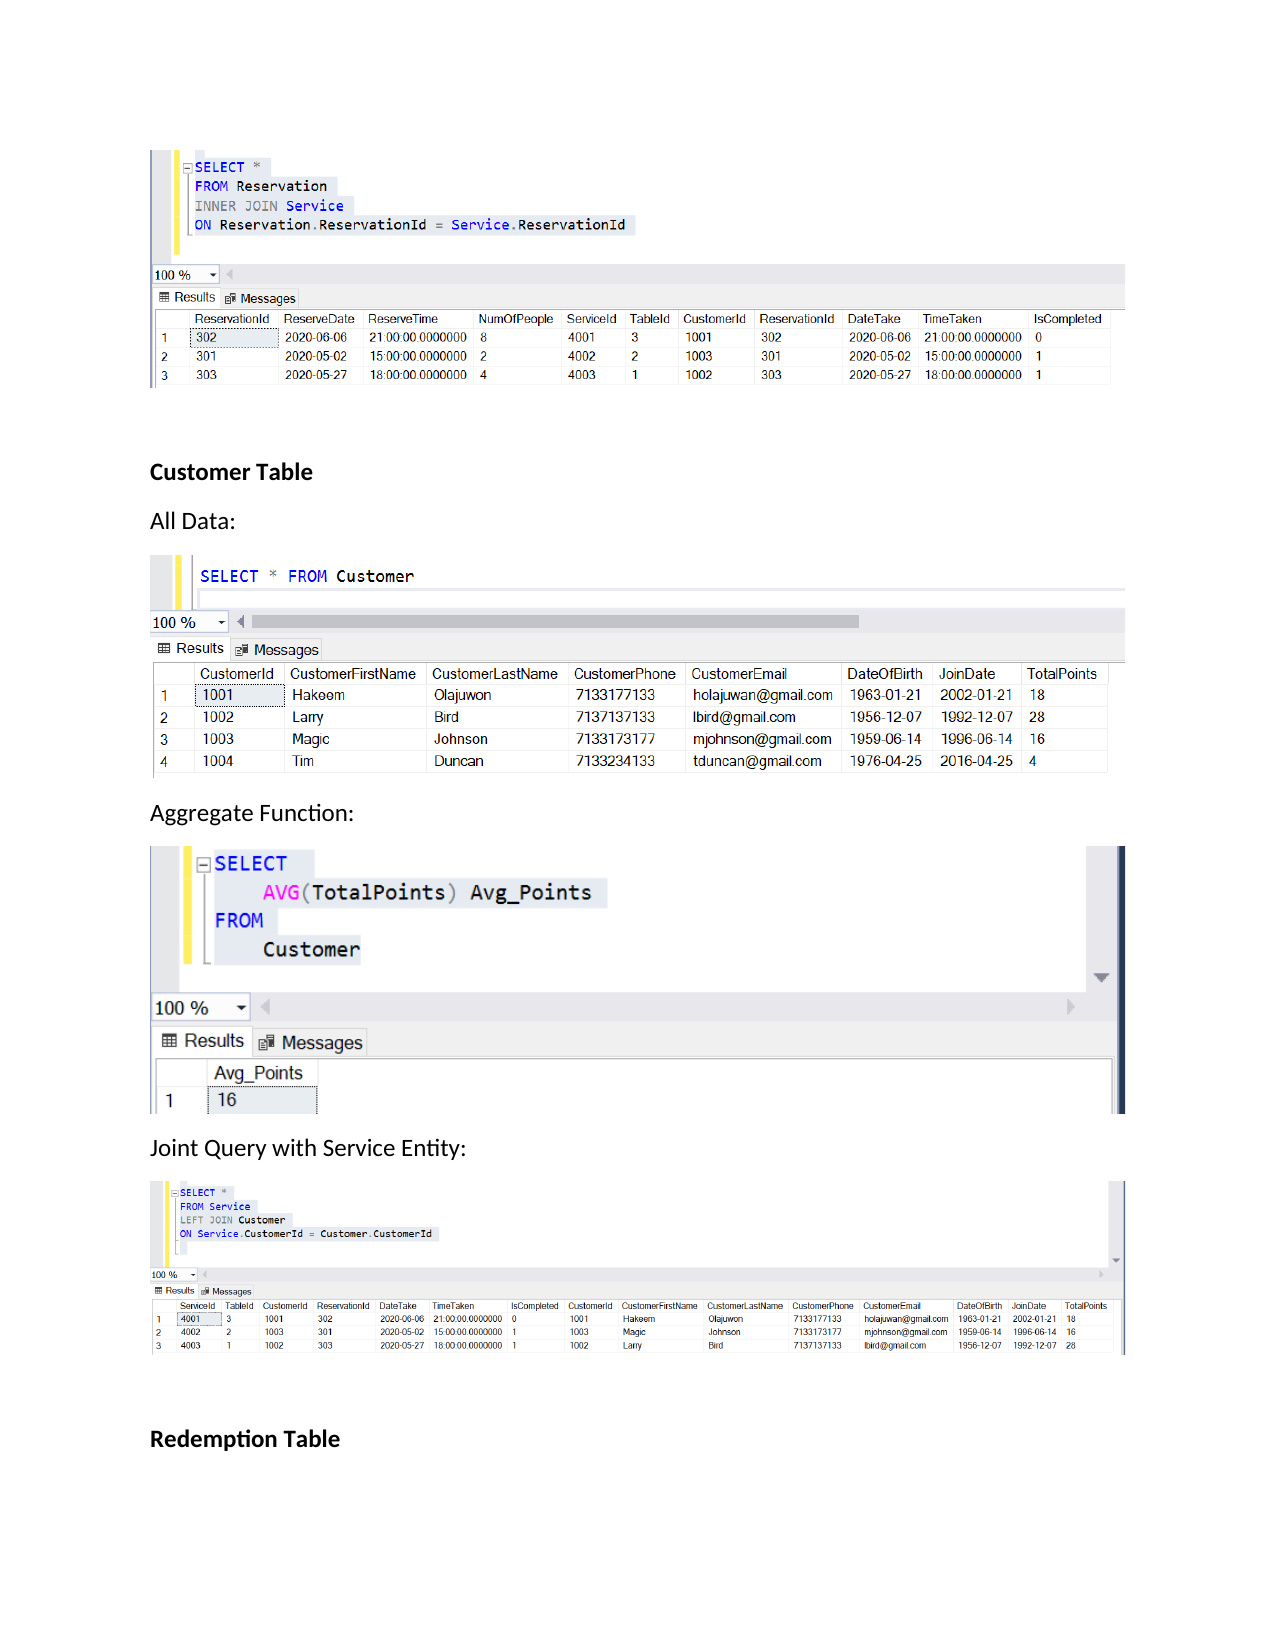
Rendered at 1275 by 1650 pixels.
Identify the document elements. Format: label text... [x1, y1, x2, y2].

picture [150, 846, 1125, 1114]
text Redemption Table [150, 1423, 1125, 1453]
picture [150, 1181, 1125, 1355]
text Aggregate Function: [150, 797, 1125, 827]
text Joint Query with Service Entity: [150, 1132, 1125, 1162]
picture [150, 150, 1125, 388]
text Customer Table [150, 456, 1125, 486]
picture [150, 555, 1125, 778]
text All Data: [150, 506, 1125, 536]
